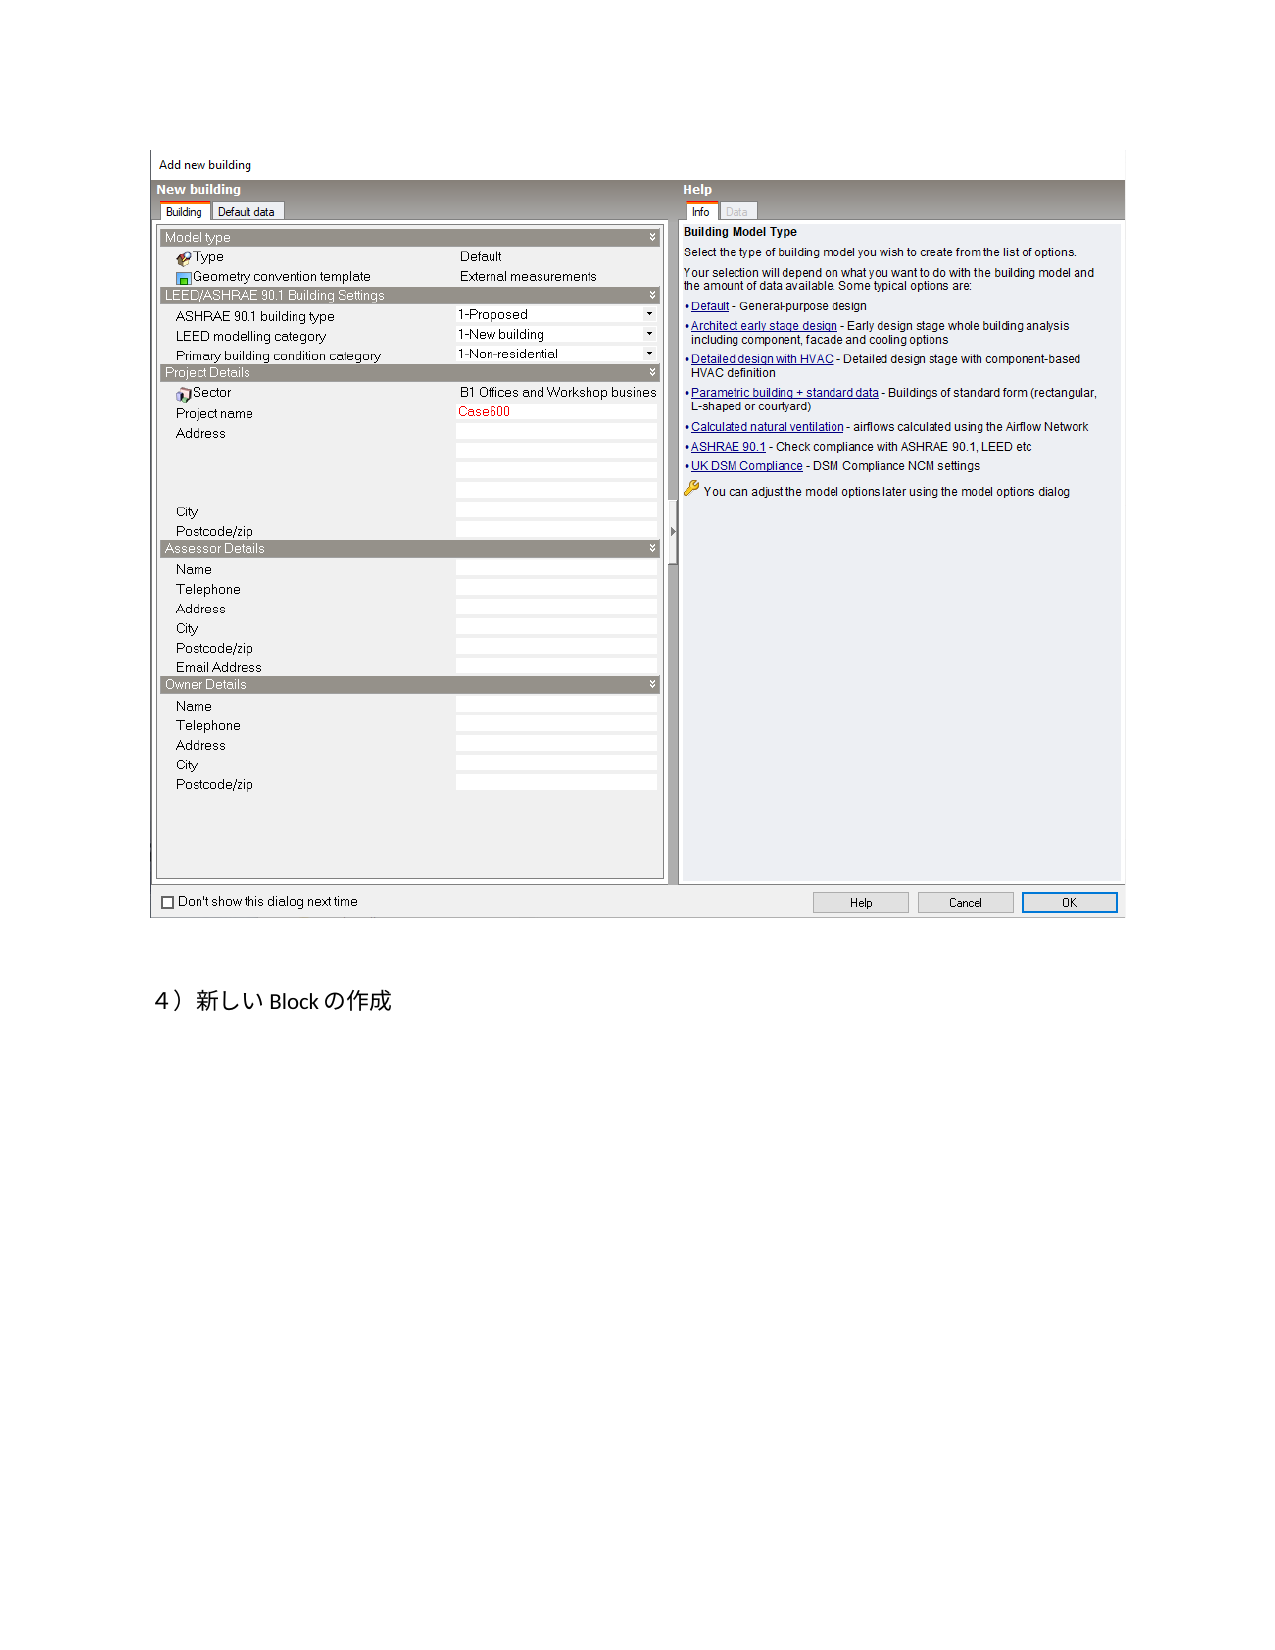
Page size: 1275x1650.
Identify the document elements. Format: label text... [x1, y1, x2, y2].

text ４）新しいBlockの作成 [150, 983, 1125, 1016]
picture [150, 150, 1125, 918]
